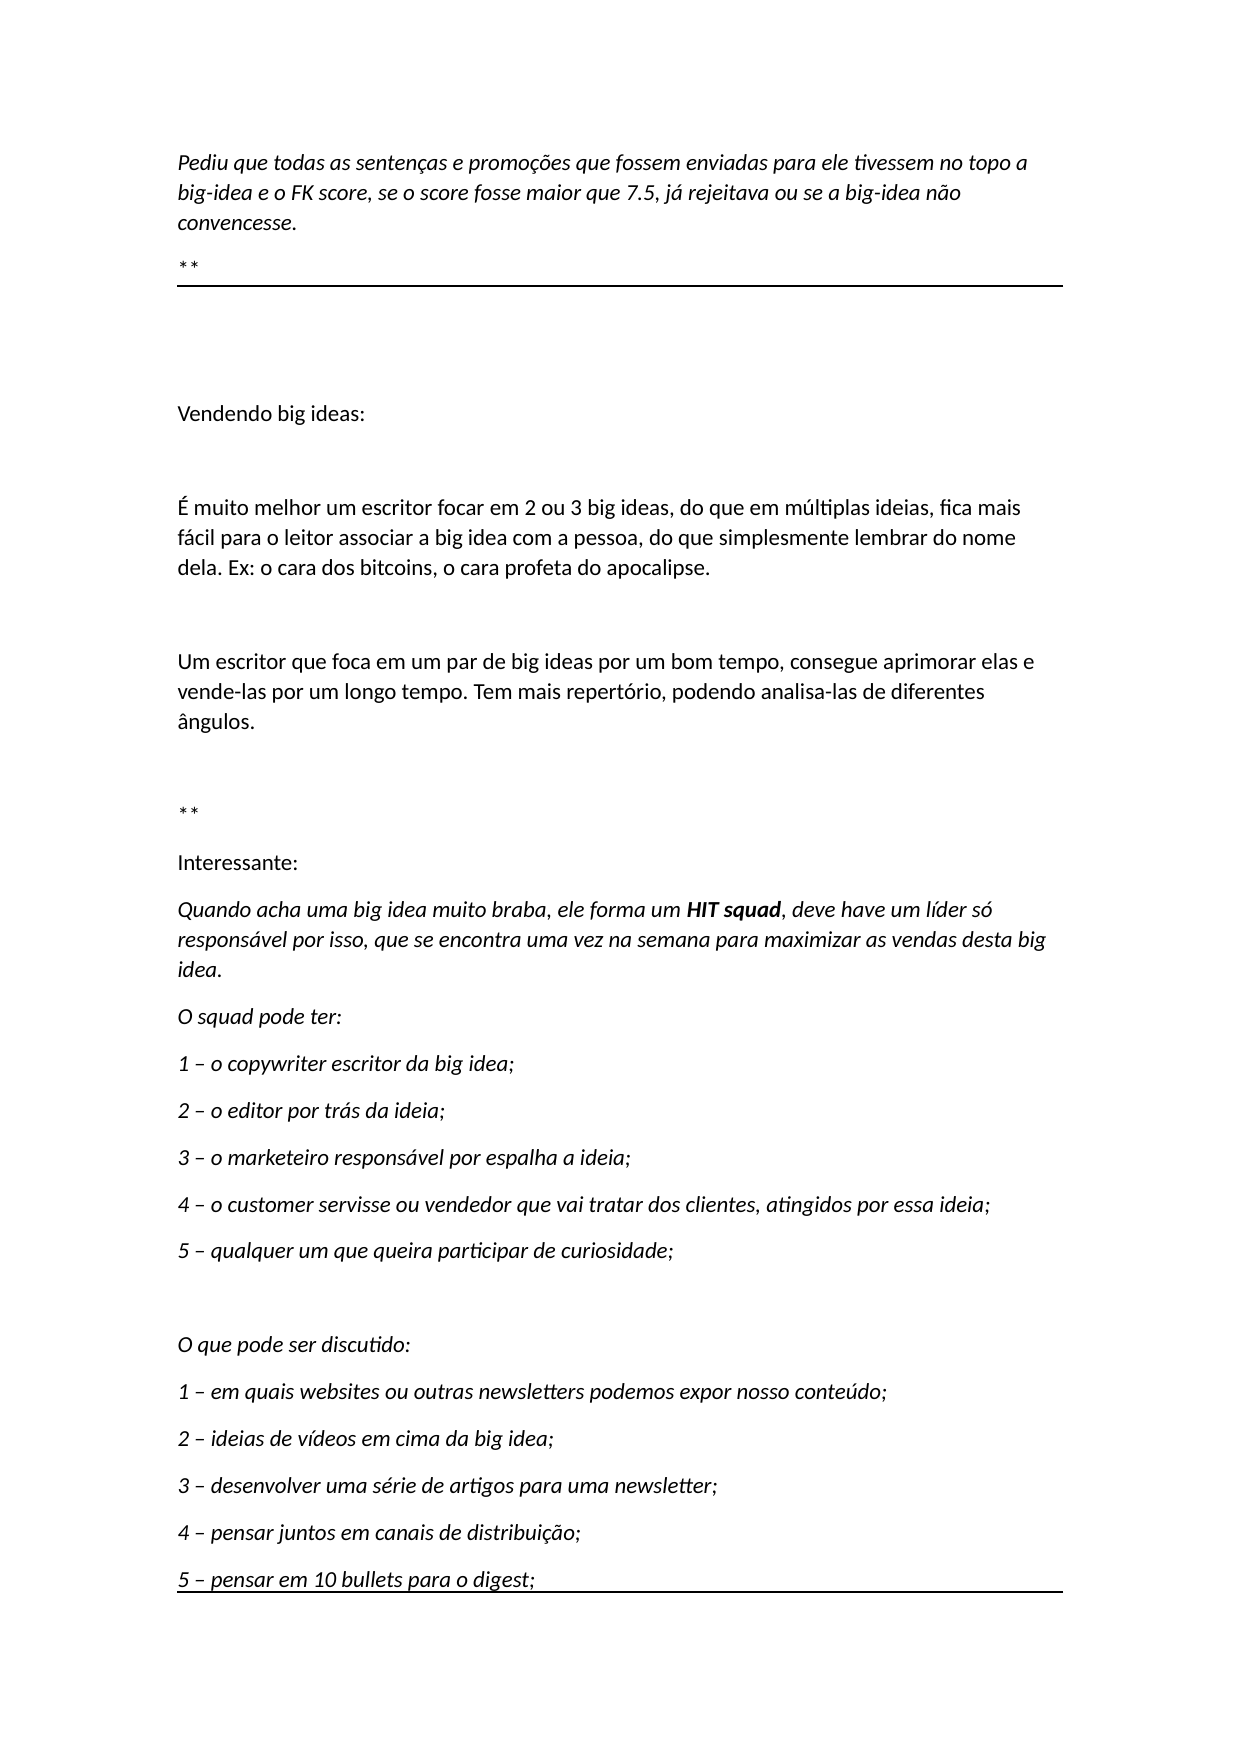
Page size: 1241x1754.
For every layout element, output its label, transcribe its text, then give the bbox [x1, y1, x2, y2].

text É muito melhor um escritor focar em 2 ou 3 big ideas, do que em múltiplas ideias, fica mais fácil para o leitor associar a big idea com a pessoa, do que simplesmente lembrar do nome dela. Ex: o cara dos bitcoins, o cara profeta do apocalipse. [177, 493, 1063, 581]
text O que pode ser discutido: [177, 1330, 1063, 1358]
text 4 – pensar juntos em canais de distribuição; [177, 1518, 1063, 1546]
text 1 – em quais websites ou outras newsletters podemos expor nosso conteúdo; [177, 1377, 1063, 1405]
text 3 – o marketeiro responsável por espalha a ideia; [177, 1143, 1063, 1171]
text Interessante: [177, 848, 1063, 876]
text O squad pode ter: [177, 1002, 1063, 1030]
text Quando acha uma big idea muito braba, ele forma um HIT squad, deve have um líder só responsável por isso, que se encontra uma vez na semana para maximizar as vendas desta big idea. [177, 895, 1063, 983]
text Um escritor que foca em um par de big ideas por um bom tempo, consegue aprimorar elas e vende-las por um longo tempo. Tem mais repertório, podendo analisa-las de diferentes ângulos. [177, 647, 1063, 736]
text 2 – ideias de vídeos em cima da big idea; [177, 1424, 1063, 1452]
text 5 – qualquer um que queira participar de curiosidade; [177, 1237, 1063, 1265]
text ** [177, 255, 1063, 285]
text 1 – o copywriter escritor da big idea; [177, 1049, 1063, 1077]
text 5 – pensar em 10 bullets para o digest; [177, 1565, 1063, 1591]
text 2 – o editor por trás da ideia; [177, 1096, 1063, 1124]
text ** [177, 801, 1063, 829]
text 3 – desenvolver uma série de artigos para uma newsletter; [177, 1471, 1063, 1499]
text 4 – o customer servisse ou vendedor que vai tratar dos clientes, atingidos por essa ideia; [177, 1190, 1063, 1218]
text Vendendo big ideas: [177, 399, 1063, 427]
